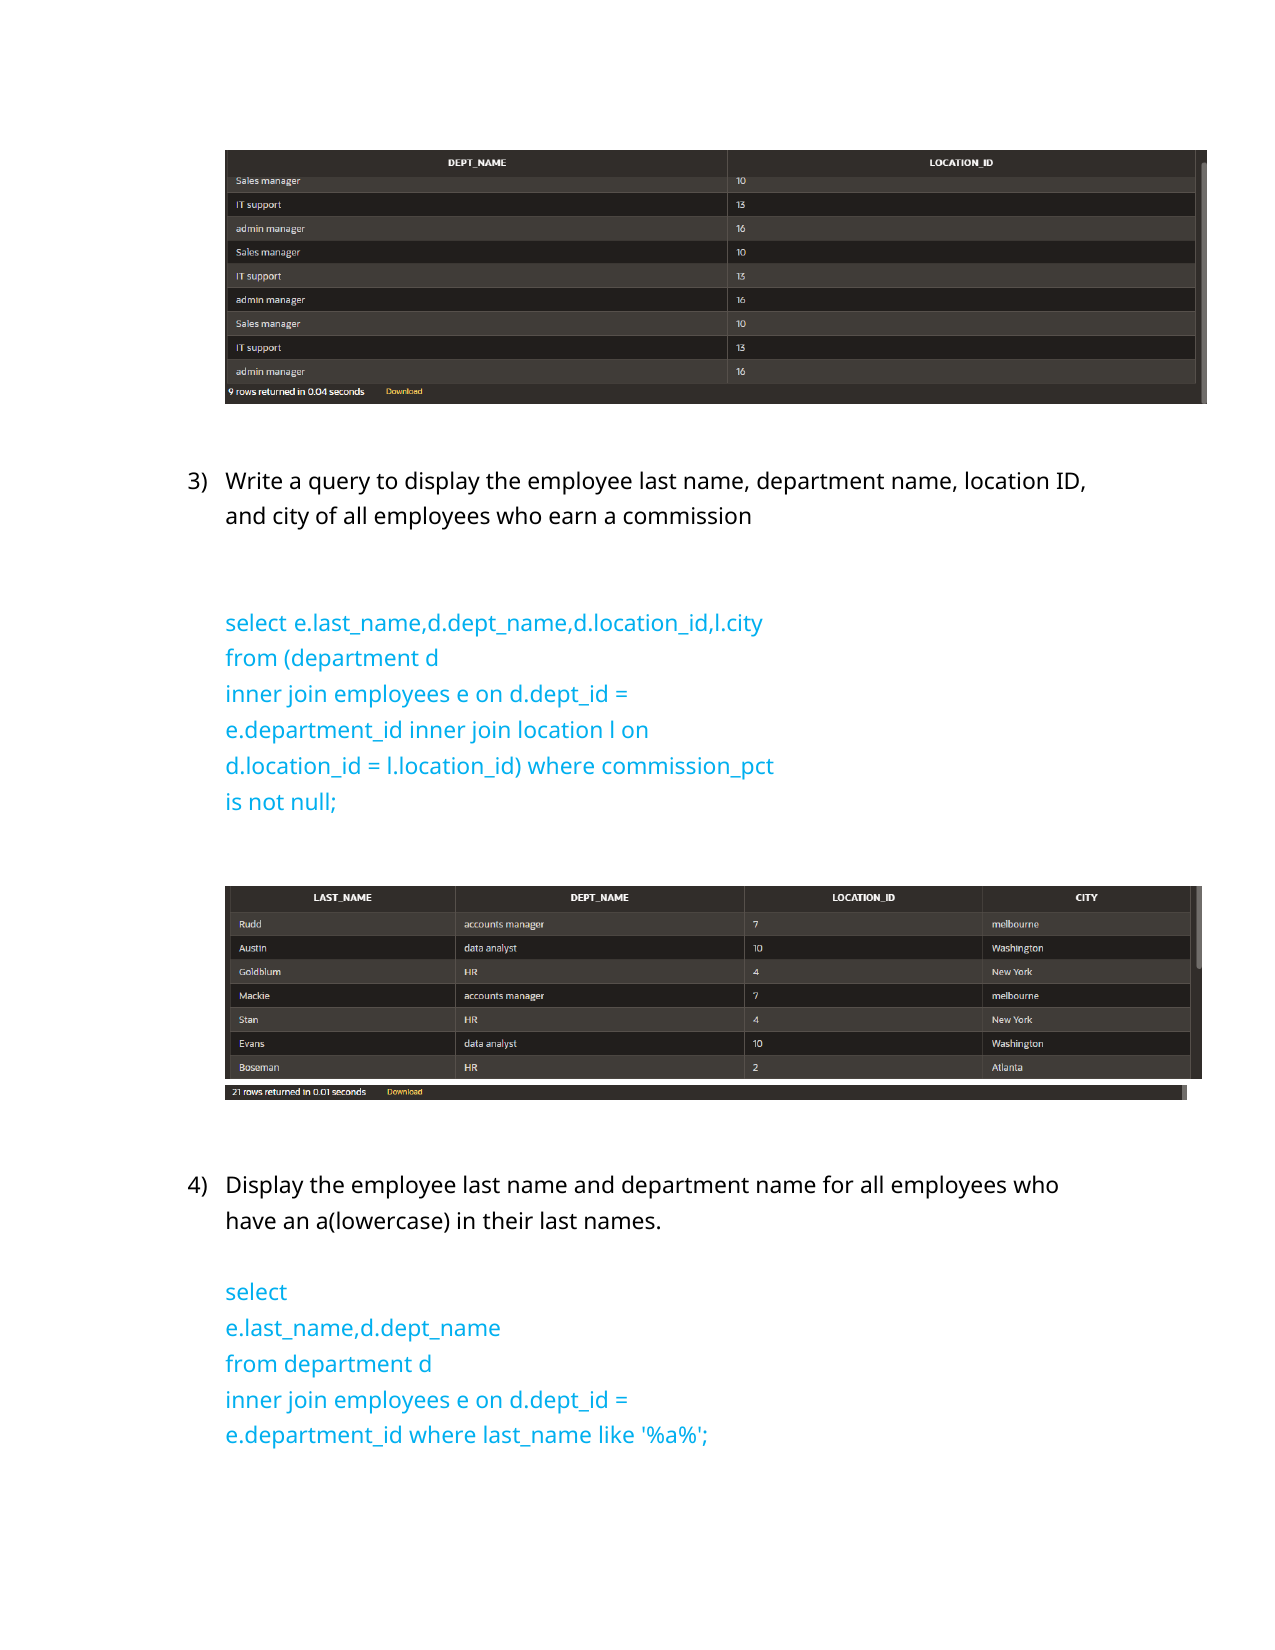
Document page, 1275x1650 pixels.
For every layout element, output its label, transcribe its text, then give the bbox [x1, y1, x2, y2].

text select e.last_name,d.dept_name,d.location_id,l.city from (department d [225, 607, 779, 673]
picture [225, 886, 1202, 1079]
picture [225, 1085, 1187, 1100]
list Write a query to display the employee last name, department name, location ID, and city of all employees who earn a commission [187, 465, 1119, 531]
text inner join employees e on d.dept_id = e.department_id inner join location l on d.location_id = l.location_id) where commission_pct is not null; [225, 678, 779, 817]
list Display the employee last name and department name for all employees who have an a(lowercase) in their last names. [187, 1169, 1096, 1236]
text inner join employees e on d.dept_id = e.department_id where last_name like '%a%'; [225, 1383, 779, 1450]
text select e.last_name,d.dept_name from department d [225, 1276, 557, 1379]
picture [225, 150, 1207, 404]
